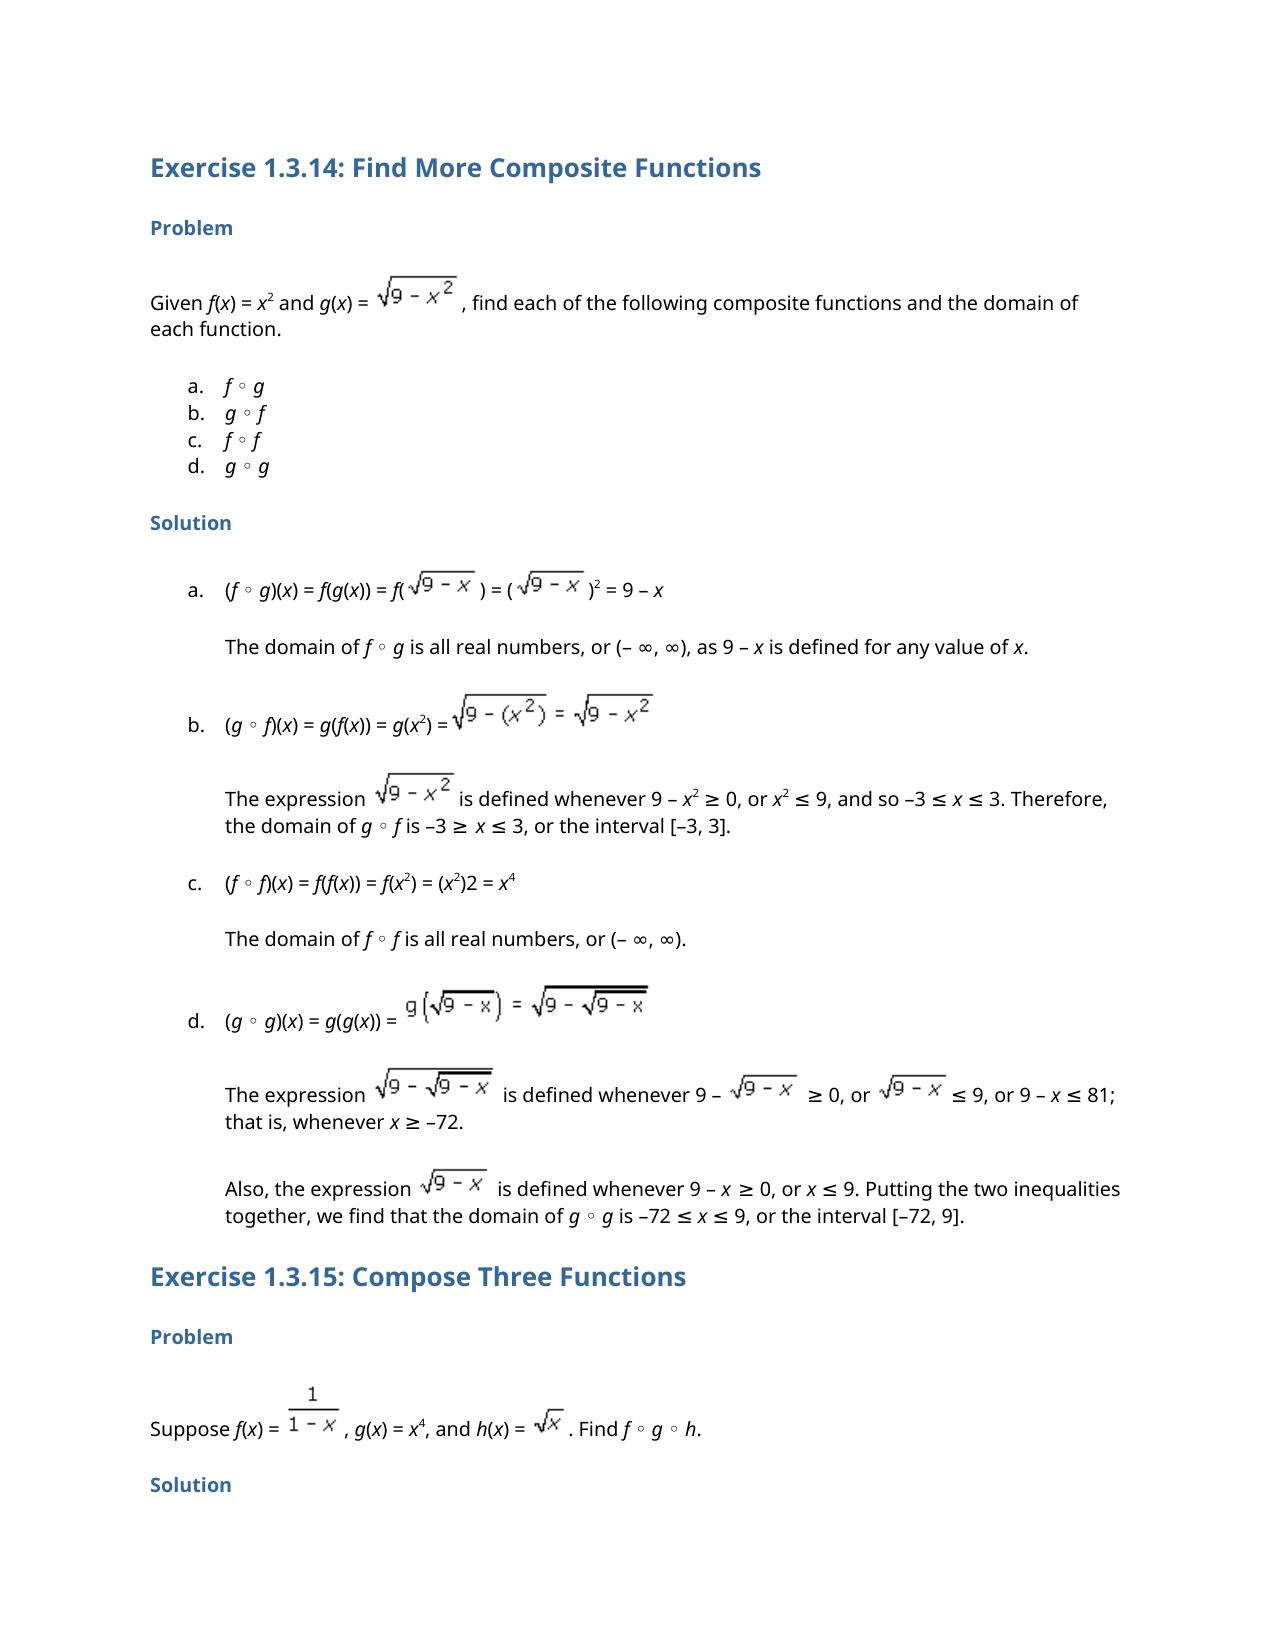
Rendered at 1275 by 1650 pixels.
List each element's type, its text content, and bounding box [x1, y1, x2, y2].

text The domain of f ◦ g is all real numbers, or (– ∞, ∞), as 9 – x is defined for any value of x. [225, 633, 1125, 660]
text Suppose f(x) = , g(x) = x4, and h(x) = . Find f ◦ g ◦ h. [150, 1380, 1125, 1442]
picture [726, 1069, 802, 1102]
text The expression is defined whenever 9 – ≥ 0, or ≤ 9, or 9 – x ≤ 81; that is, whenever x ≥ –72. [225, 1063, 1125, 1135]
text Exercise 1.3.15: Compose Three Functions [150, 1259, 1125, 1294]
picture [284, 1379, 344, 1436]
picture [371, 1063, 498, 1102]
picture [530, 1403, 568, 1436]
text Solution [150, 509, 1125, 536]
text Also, the expression is defined whenever 9 – x ≥ 0, or x ≤ 9. Putting the two inequalities together, we find that the domain of g ◦ g is –72 ≤ x ≤ 9, or the interval [–72, 9]. [225, 1164, 1125, 1230]
list g ◦ f [187, 399, 1125, 426]
text Exercise 1.3.14: Find More Composite Functions [150, 150, 1125, 186]
text Problem [150, 1323, 1125, 1351]
list (f ◦ g)(x) = f(g(x)) = f() = ()2 = 9 – x [187, 565, 1125, 604]
list f ◦ g [187, 372, 1125, 399]
picture [875, 1069, 951, 1102]
picture [373, 270, 462, 310]
picture [513, 565, 588, 598]
list (f ◦ f)(x) = f(f(x)) = f(x2) = (x2)2 = x4 [187, 869, 1125, 896]
list f ◦ f [187, 426, 1125, 453]
picture [448, 689, 658, 733]
list g ◦ g [187, 453, 1125, 480]
text The domain of f ◦ f is all real numbers, or (– ∞, ∞). [225, 925, 1125, 952]
text Solution [150, 1471, 1125, 1498]
text Problem [150, 215, 1125, 242]
text The expression is defined whenever 9 – x2 ≥ 0, or x2 ≤ 9, and so –3 ≤ x ≤ 3. Therefore, the domain of g ◦ f is –3 ≥ x ≤ 3, or the interval [–3, 3]. [225, 768, 1125, 840]
picture [404, 565, 480, 598]
picture [416, 1164, 492, 1197]
picture [402, 981, 653, 1028]
picture [371, 767, 459, 807]
list (g ◦ g)(x) = g(g(x)) = [187, 981, 1125, 1034]
list (g ◦ f)(x) = g(f(x)) = g(x2) = [187, 689, 1125, 739]
text Given f(x) = x2 and g(x) = , find each of the following composite functions and the domain of each function. [150, 271, 1125, 343]
